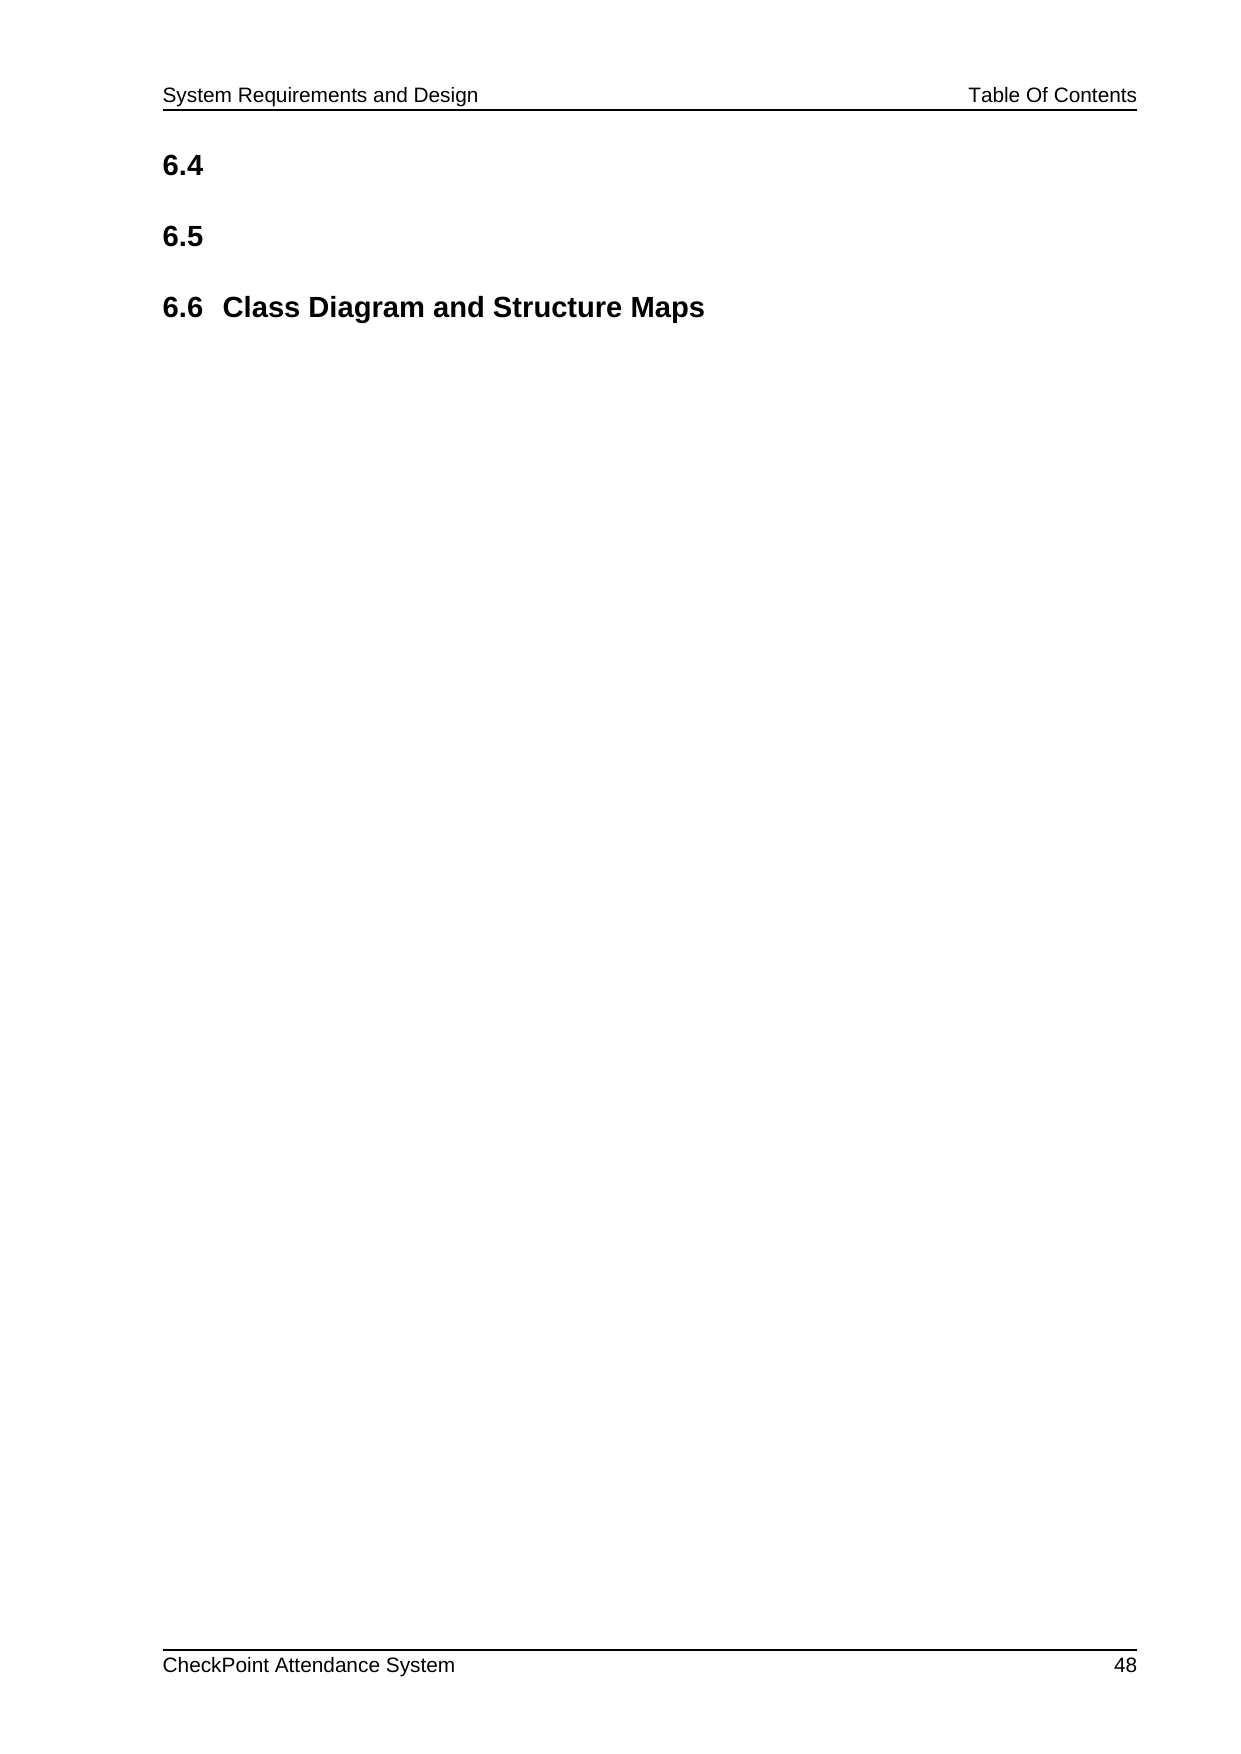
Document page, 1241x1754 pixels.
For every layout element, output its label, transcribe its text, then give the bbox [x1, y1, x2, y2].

subtitle Class Diagram and Structure Maps [162, 290, 1137, 323]
